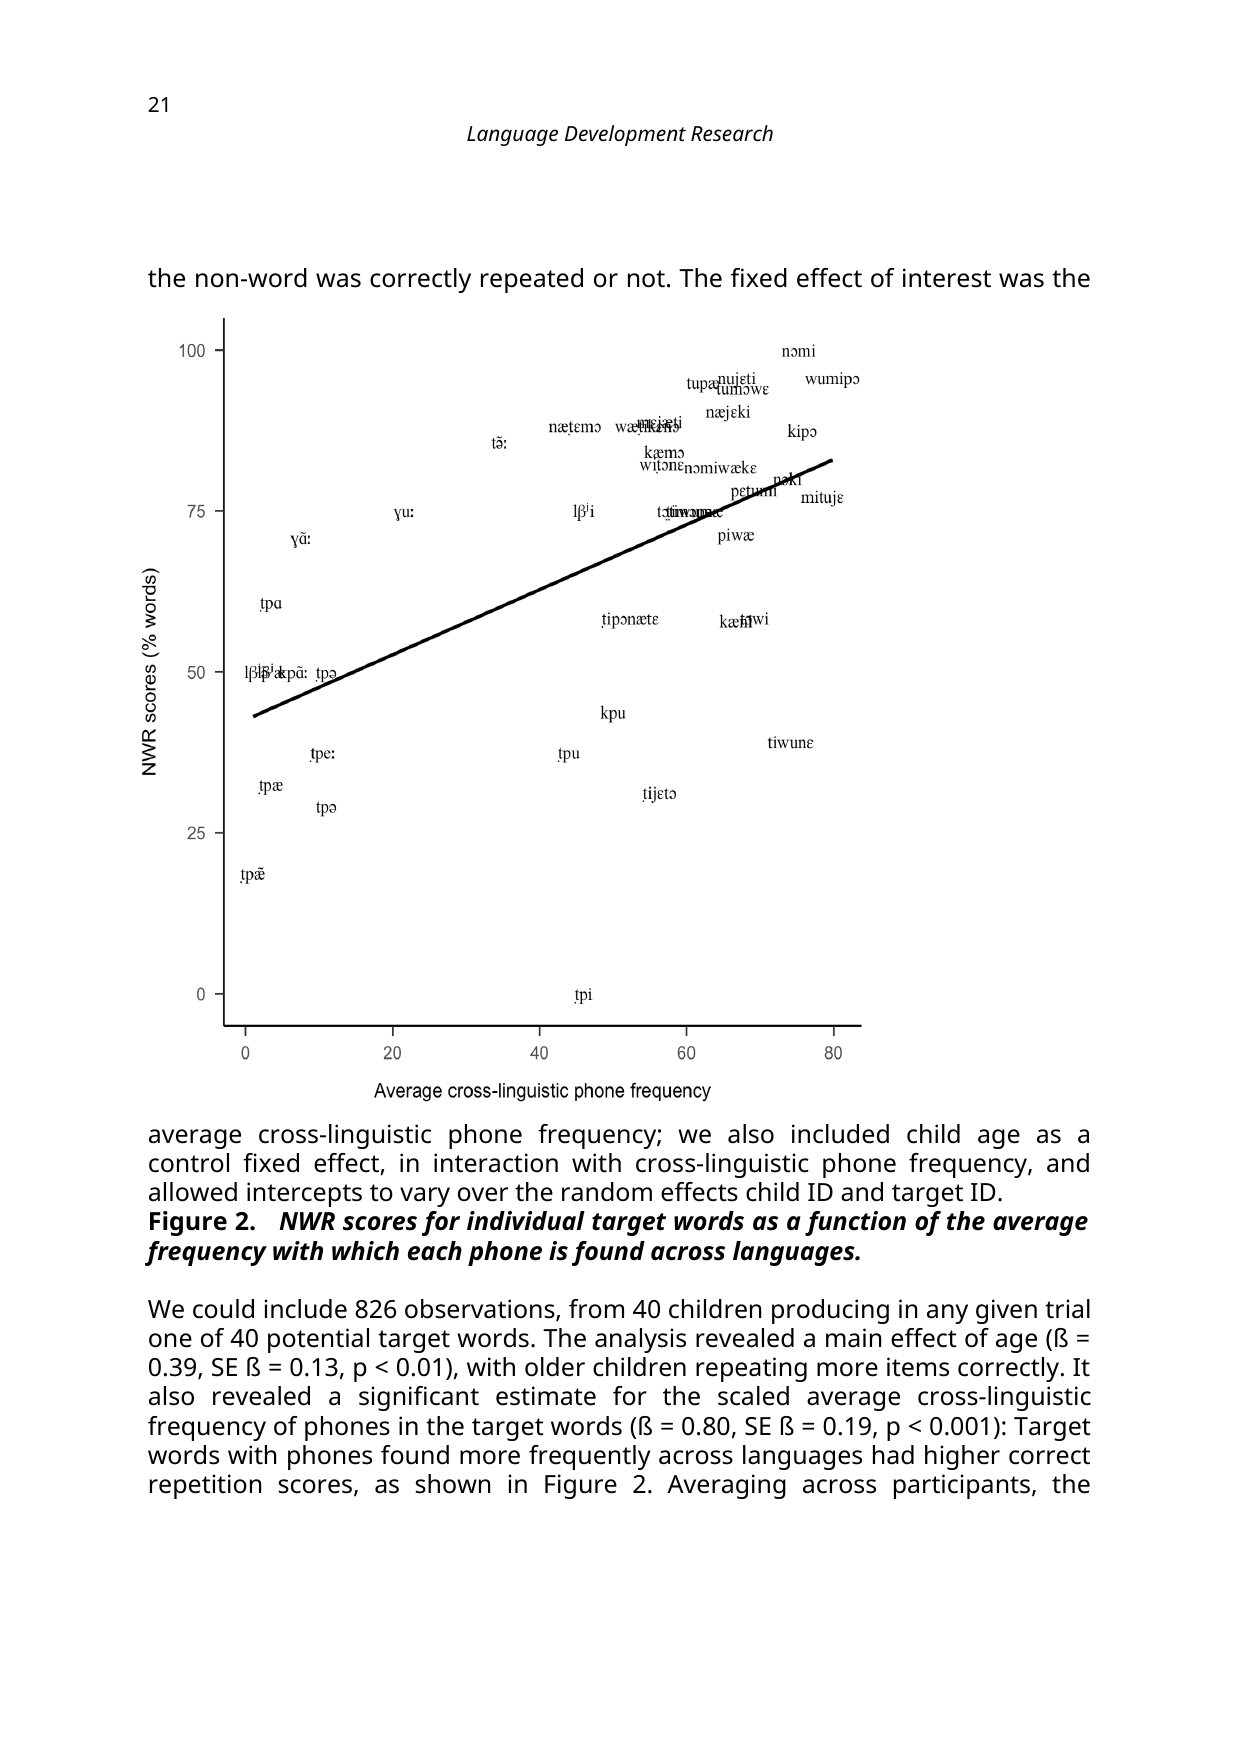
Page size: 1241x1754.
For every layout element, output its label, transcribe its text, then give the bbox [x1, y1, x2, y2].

text Figure 2. NWR scores for individual target words as a function of the average frequency with which each phone is found across languages. [148, 1207, 1092, 1266]
picture [133, 308, 870, 1111]
